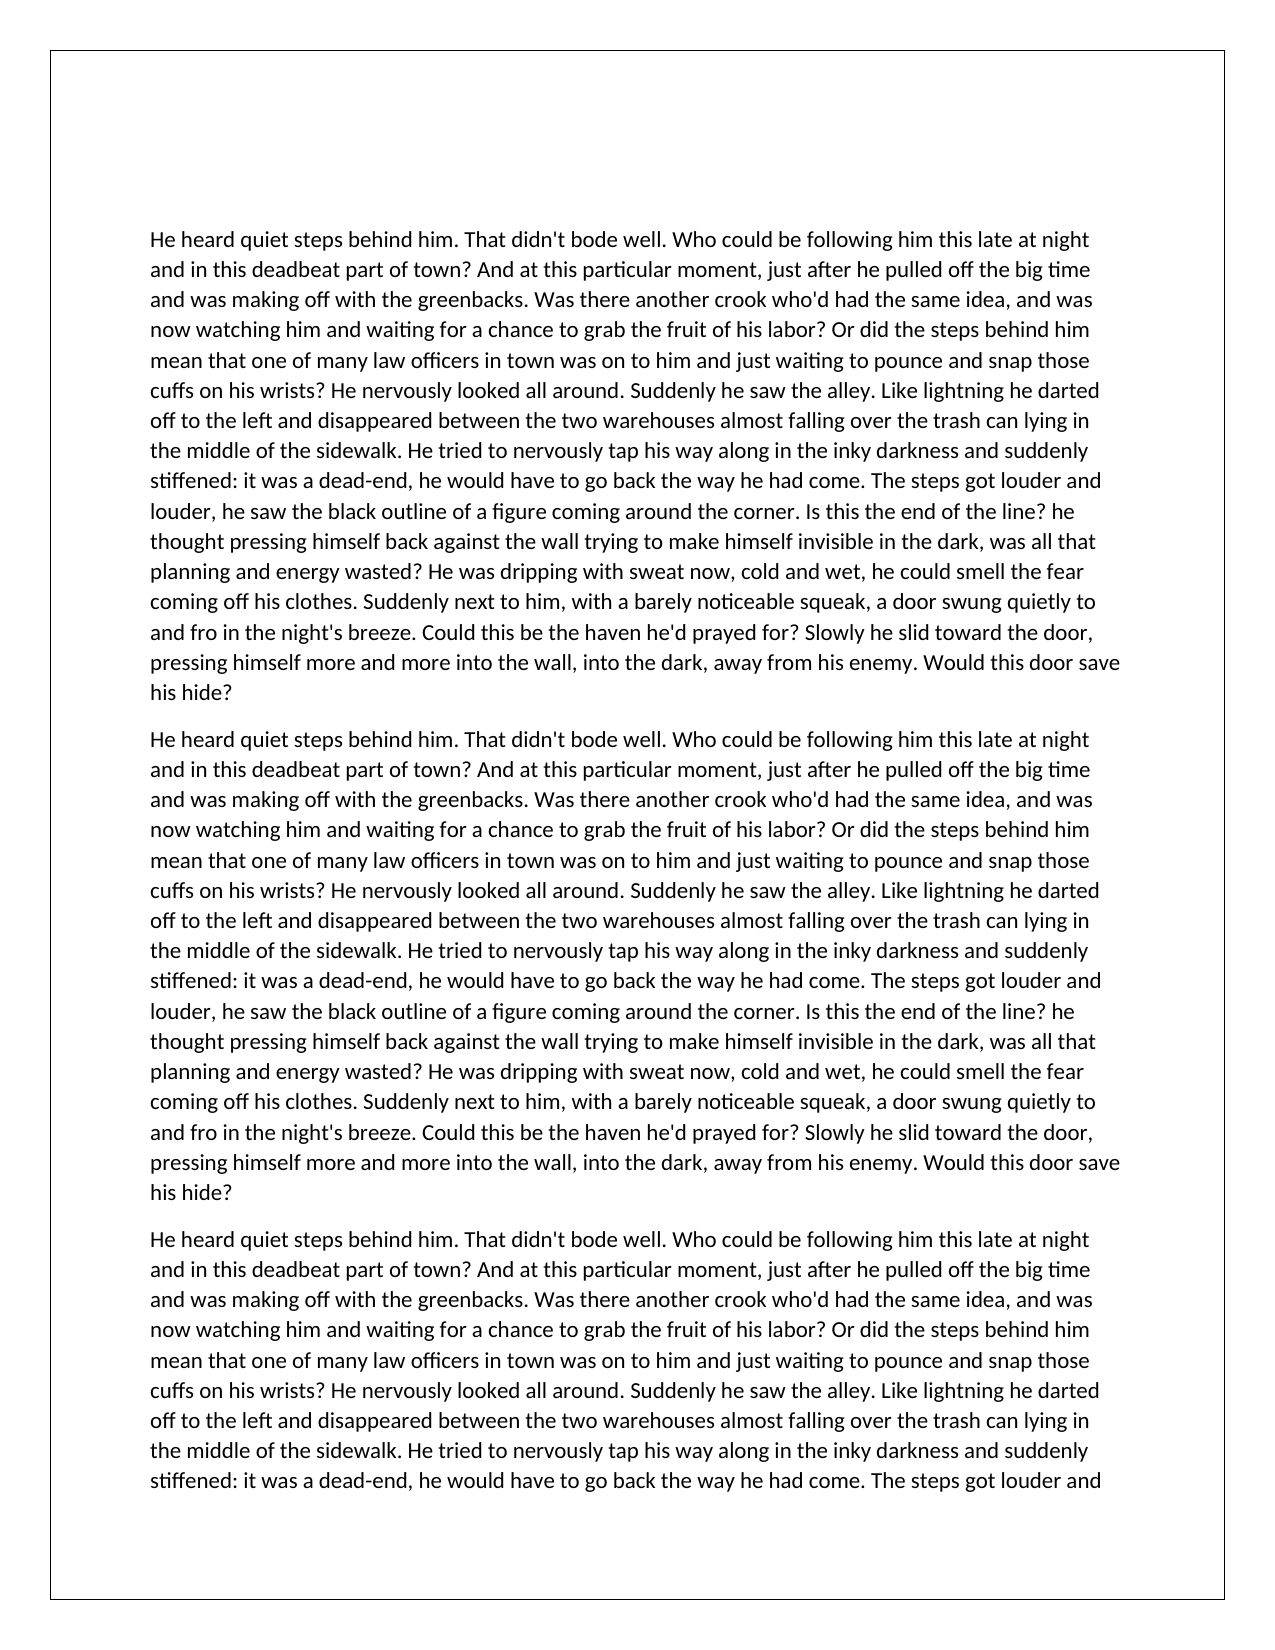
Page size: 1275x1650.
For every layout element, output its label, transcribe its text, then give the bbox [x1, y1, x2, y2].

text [150, 1225, 1125, 1495]
